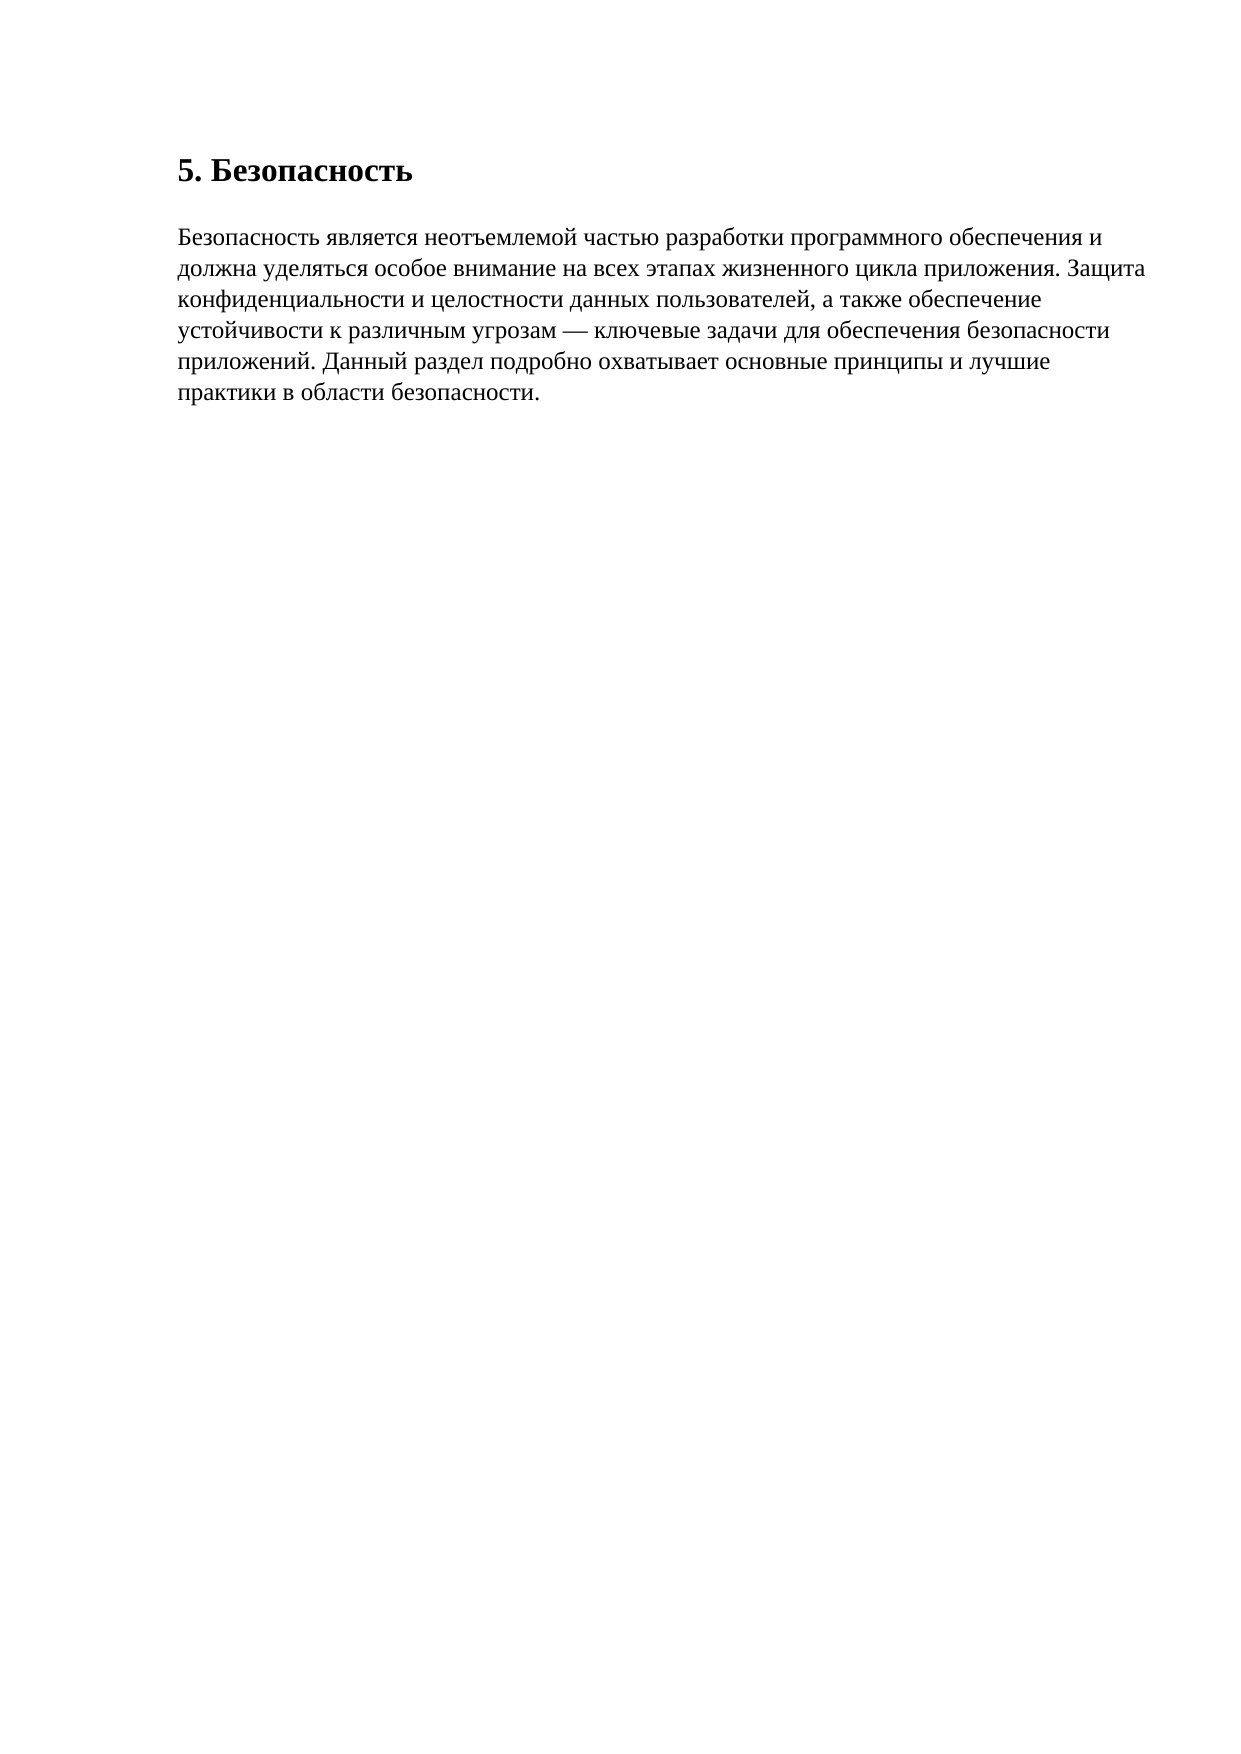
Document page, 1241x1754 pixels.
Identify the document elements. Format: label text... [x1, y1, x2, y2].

text 5. Безопасность Безопасность является неотъемлемой частью разработки программного обеспечения и должна уделяться особое внимание на всех этапах жизненного цикла приложения. Защита конфиденциальности и целостности данных пользователей, а также обеспечение устойчивости к различным угрозам — ключевые задачи для обеспечения безопасности приложений. Данный раздел подробно охватывает основные принципы и лучшие практики в области безопасности. [177, 118, 1152, 498]
